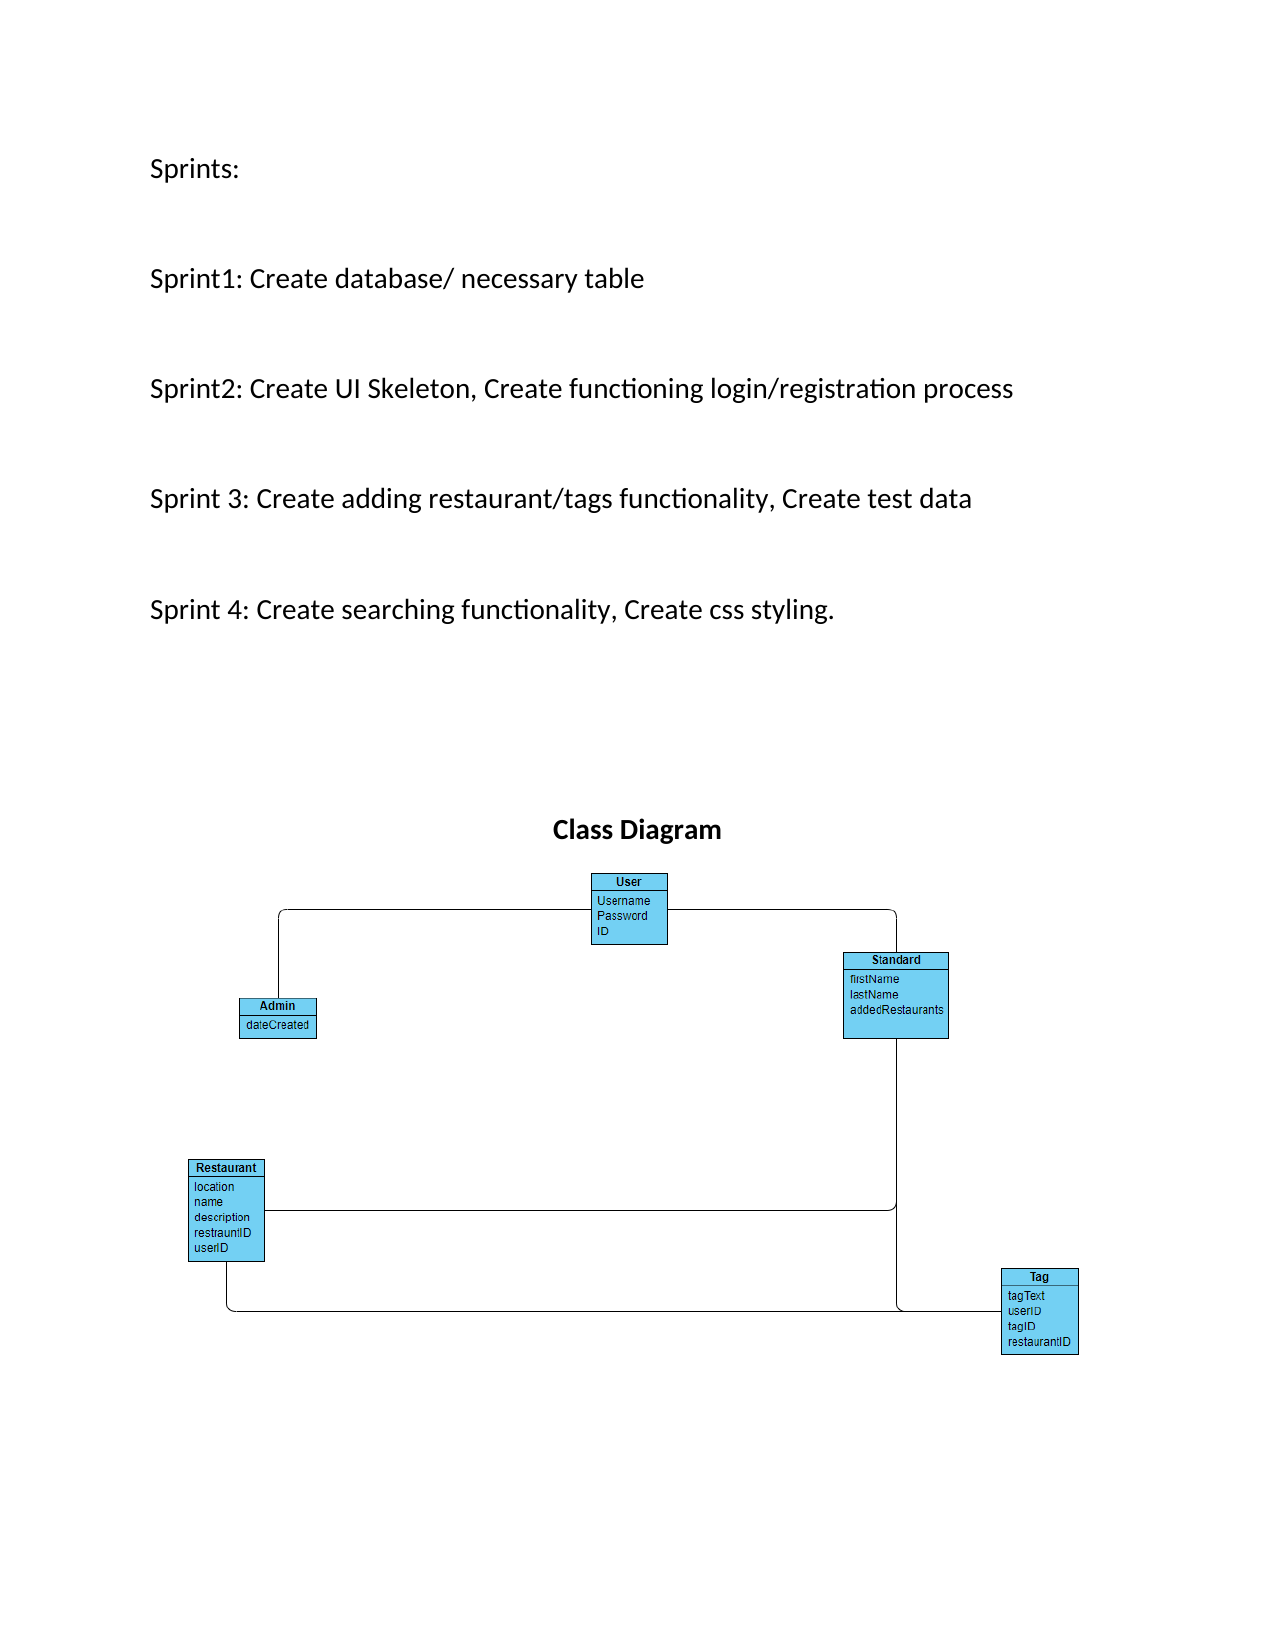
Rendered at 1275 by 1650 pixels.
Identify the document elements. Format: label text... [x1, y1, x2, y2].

text Sprint 3: Create adding restaurant/tags functionality, Create test data [150, 481, 1125, 516]
text Sprint1: Create database/ necessary table [150, 260, 1125, 296]
text Sprint2: Create UI Skeleton, Create functioning login/registration process [150, 370, 1125, 406]
picture [150, 866, 1124, 1484]
text Class Diagram [150, 811, 1125, 847]
text Sprints: [150, 150, 1125, 186]
text Sprint 4: Create searching functionality, Create css styling. [150, 591, 1125, 626]
